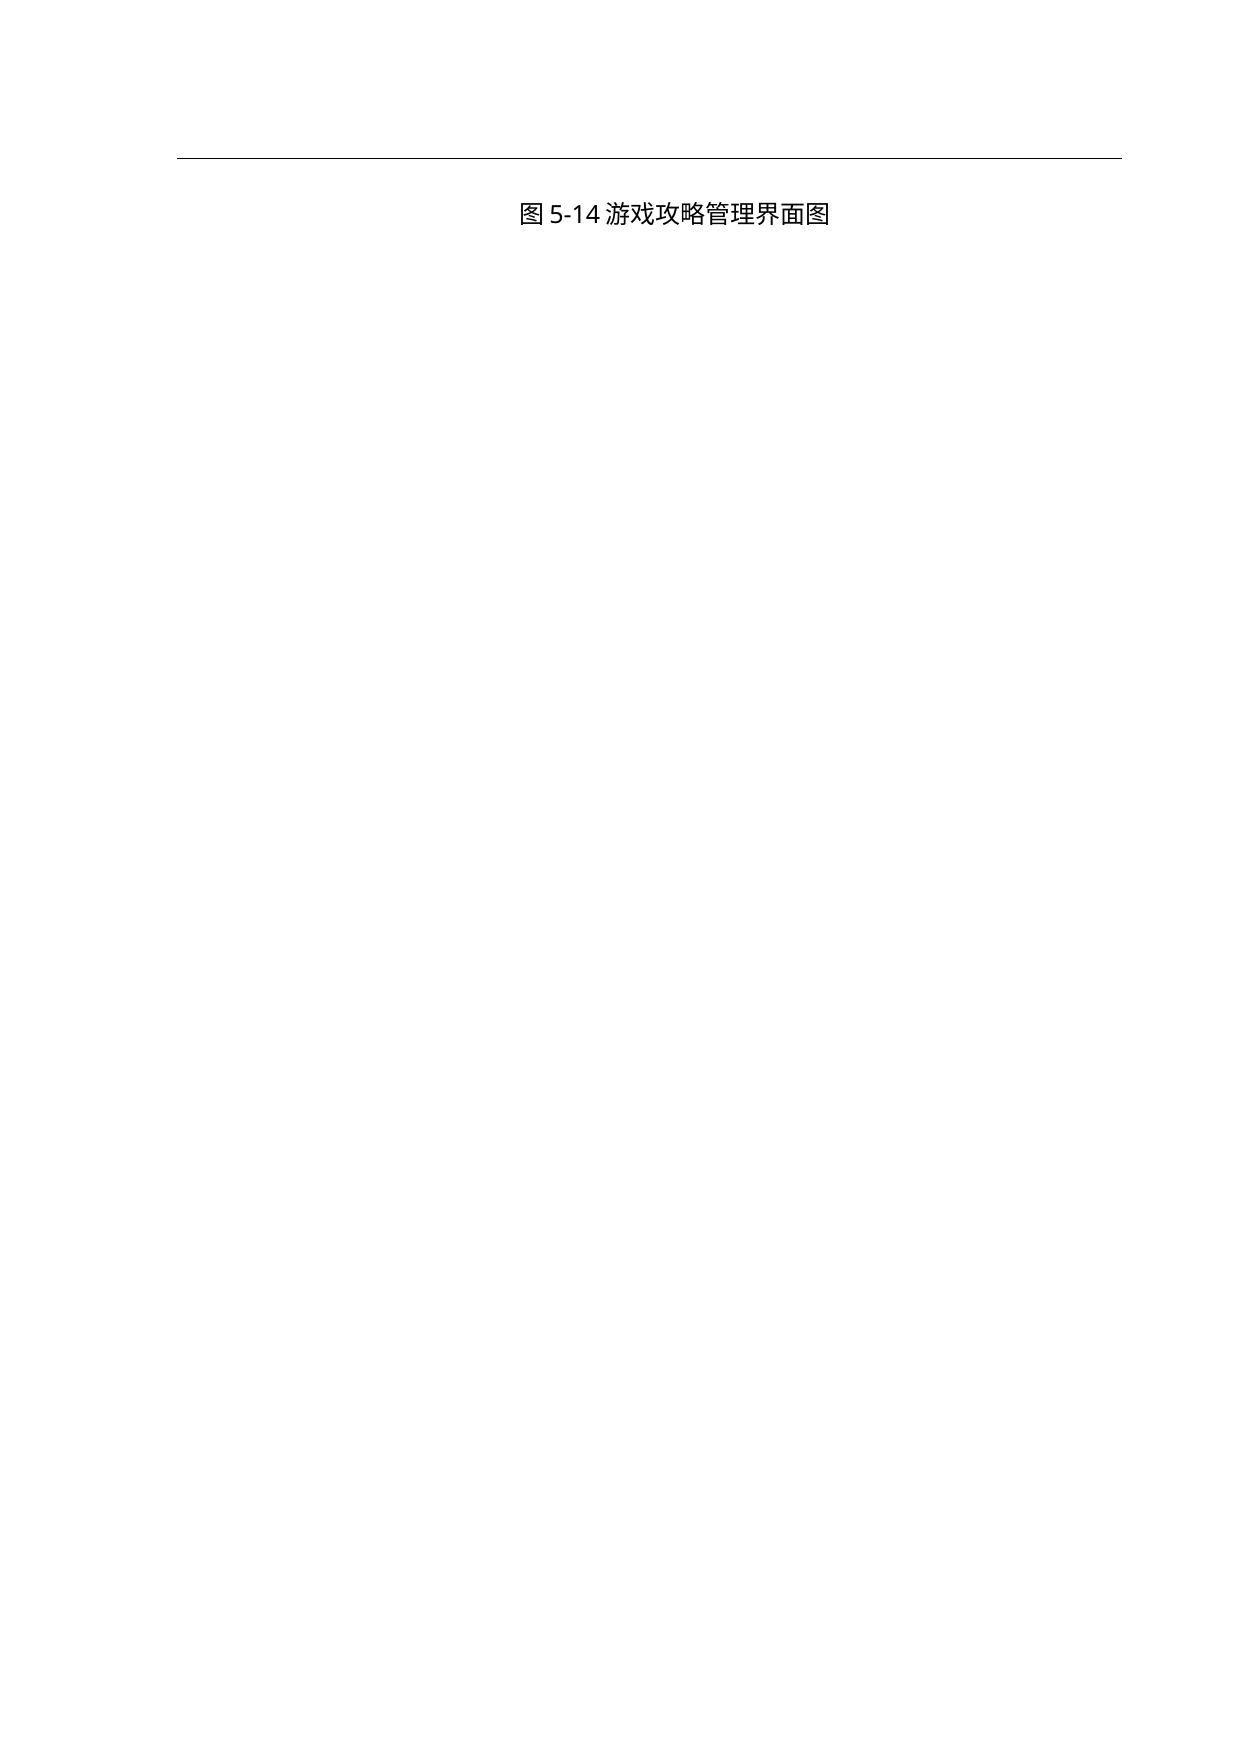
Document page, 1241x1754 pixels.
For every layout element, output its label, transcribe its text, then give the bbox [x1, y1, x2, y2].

text 图5-14游戏攻略管理界面图 [177, 178, 1122, 246]
